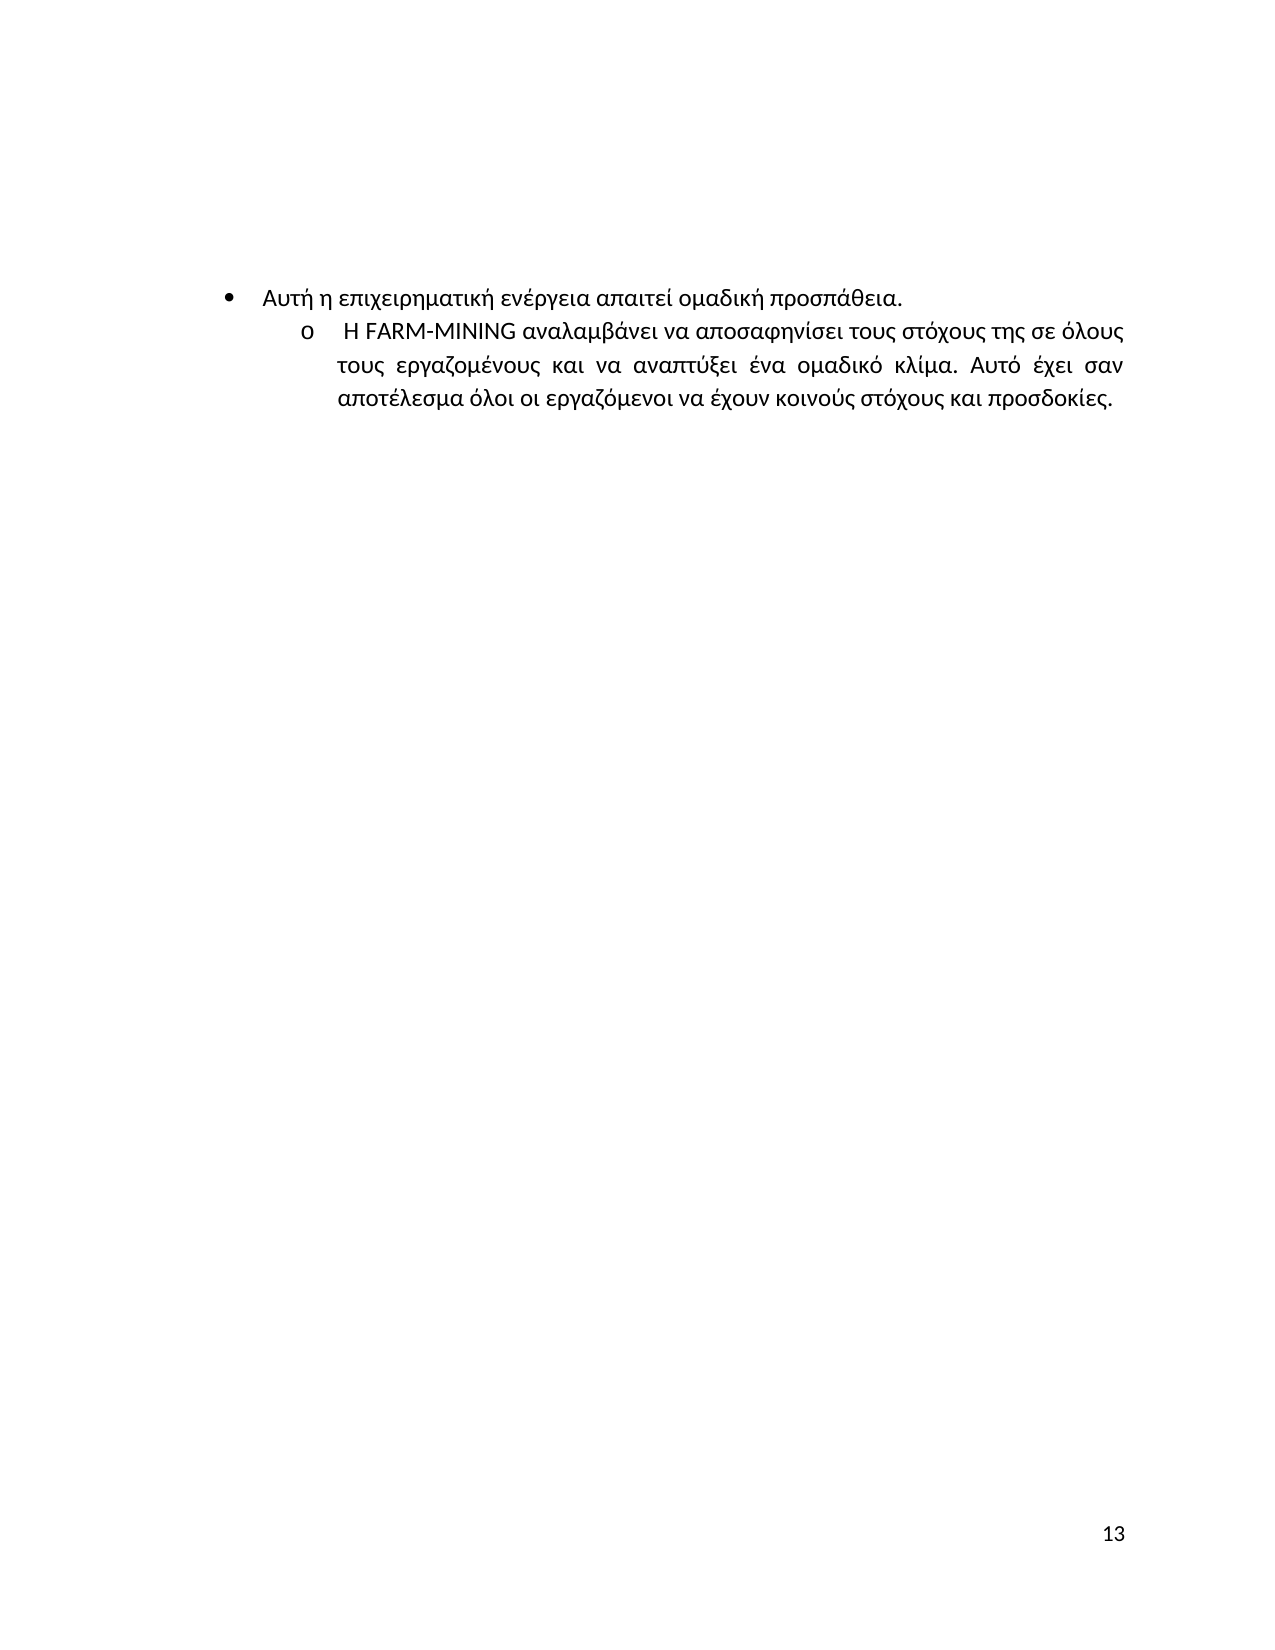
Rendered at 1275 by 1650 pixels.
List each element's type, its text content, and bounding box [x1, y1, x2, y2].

list Η FARM-MINING αναλαμβάνει να αποσαφηνίσει τους στόχους της σε όλους τους εργαζομένους και να αναπτύξει ένα ομαδικό κλίμα. Αυτό έχει σαν αποτέλεσμα όλοι οι εργαζόμενοι να έχουν κοινούς στόχους και προσδοκίες. [300, 315, 1125, 413]
list Αυτή η επιχειρηματική ενέργεια απαιτεί ομαδική προσπάθεια. [225, 282, 1125, 313]
